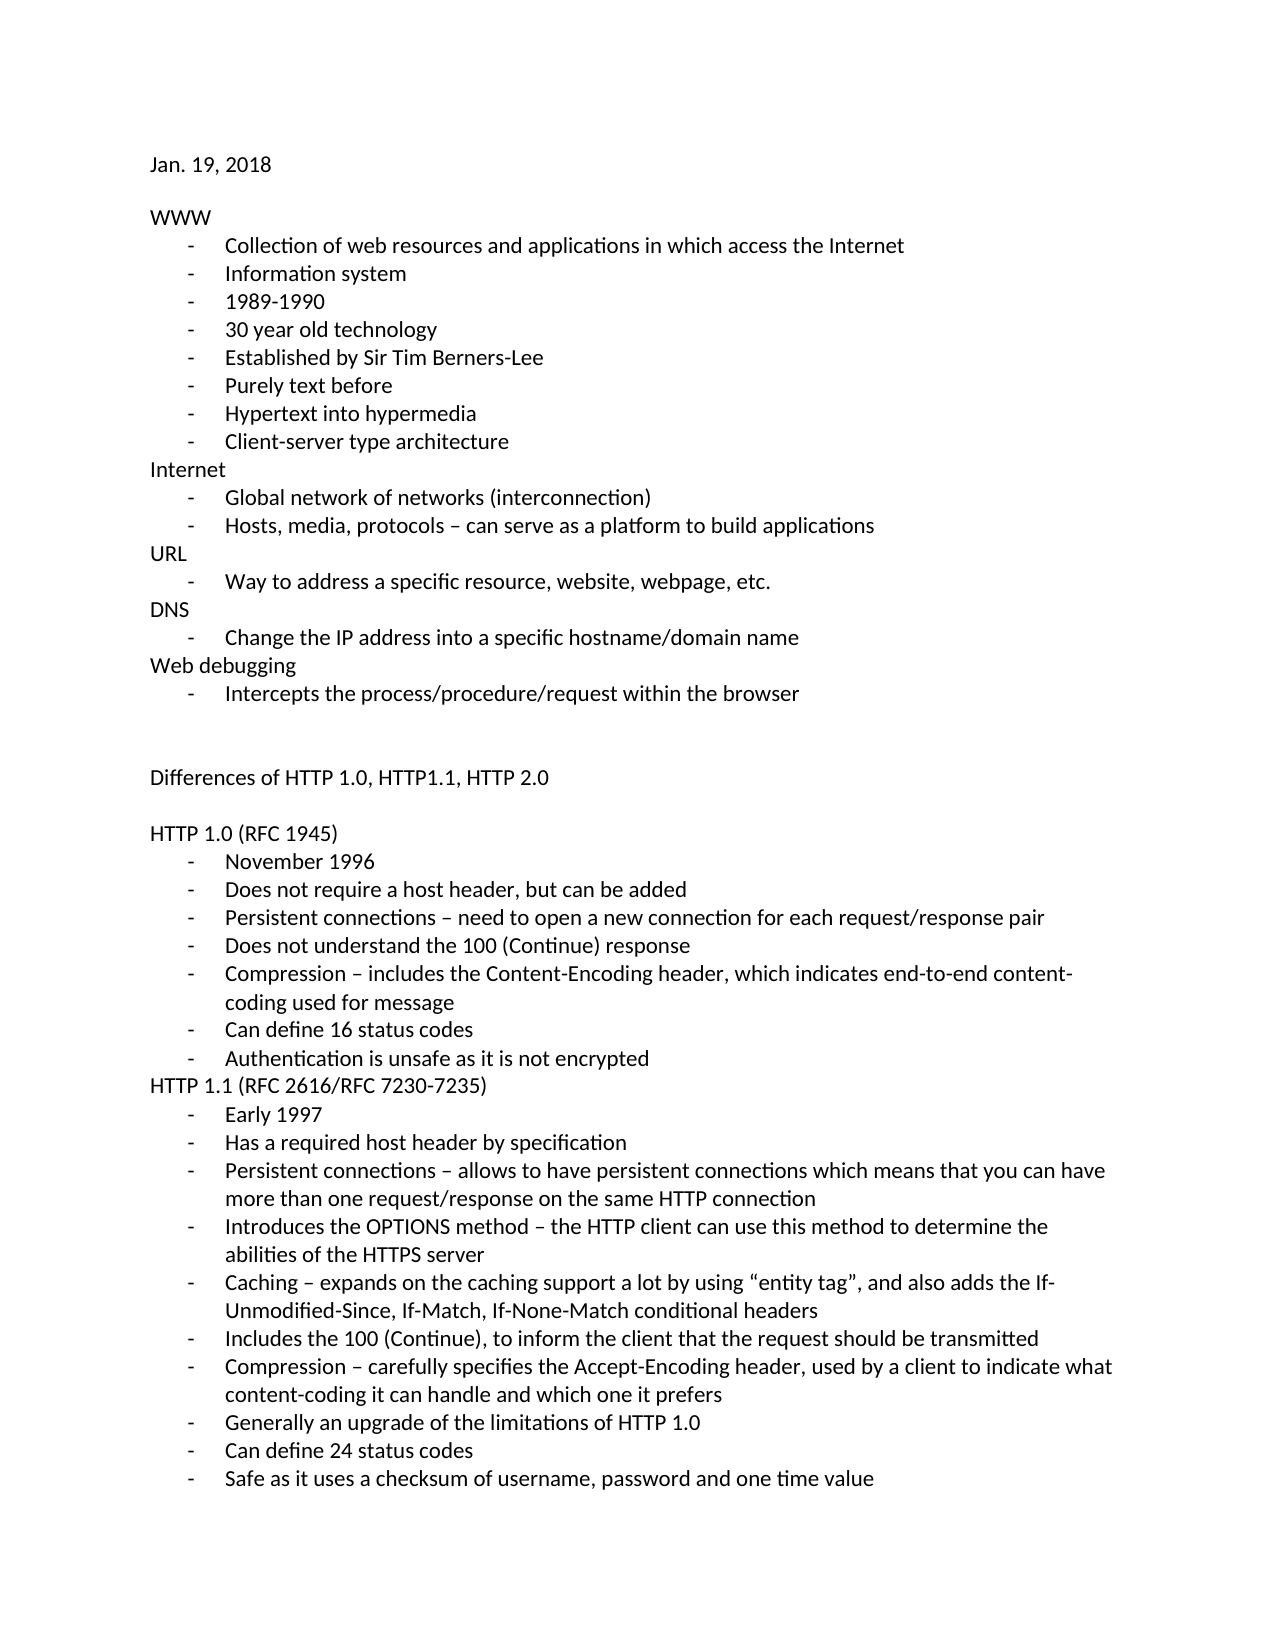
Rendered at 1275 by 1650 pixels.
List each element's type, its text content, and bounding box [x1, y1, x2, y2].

list Collection of web resources and applications in which access the Internet [187, 231, 1125, 259]
list Introduces the OPTIONS method – the HTTP client can use this method to determine the abilities of the HTTPS server [187, 1212, 1125, 1268]
list Hosts, media, protocols – can serve as a platform to build applications [187, 511, 1125, 539]
text Web debugging [150, 651, 1125, 679]
list Persistent connections – allows to have persistent connections which means that you can have more than one request/response on the same HTTP connection [187, 1156, 1125, 1212]
list Way to address a specific resource, website, webpage, etc. [187, 567, 1125, 595]
list Intercepts the process/procedure/request within the browser [187, 679, 1125, 707]
list Can define 16 status codes [187, 1016, 1125, 1044]
list Can define 24 status codes [187, 1436, 1125, 1464]
list November 1996 [187, 847, 1125, 876]
list Purely text before [187, 371, 1125, 399]
list Authentication is unsafe as it is not encrypted [187, 1044, 1125, 1072]
list Compression – includes the Content-Encoding header, which indicates end-to-end content-coding used for message [187, 959, 1125, 1016]
list Global network of networks (interconnection) [187, 483, 1125, 511]
text WWW [150, 203, 1125, 231]
list Change the IP address into a specific hostname/domain name [187, 623, 1125, 651]
list Established by Sir Tim Berners-Lee [187, 343, 1125, 371]
list Compression – carefully specifies the Accept-Encoding header, used by a client to indicate what content-coding it can handle and which one it prefers [187, 1352, 1125, 1408]
list Client-server type architecture [187, 427, 1125, 455]
list 1989-1990 [187, 287, 1125, 315]
text Jan. 19, 2018 [150, 150, 1125, 178]
list Has a required host header by specification [187, 1128, 1125, 1156]
list 30 year old technology [187, 315, 1125, 343]
text HTTP 1.0 (RFC 1945) [150, 819, 1125, 847]
text HTTP 1.1 (RFC 2616/RFC 7230-7235) [150, 1072, 1125, 1100]
list Generally an upgrade of the limitations of HTTP 1.0 [187, 1408, 1125, 1436]
list Early 1997 [187, 1100, 1125, 1128]
list Safe as it uses a checksum of username, password and one time value [187, 1464, 1125, 1492]
list Does not understand the 100 (Continue) response [187, 932, 1125, 959]
text Differences of HTTP 1.0, HTTP1.1, HTTP 2.0 [150, 763, 1125, 791]
text DNS [150, 595, 1125, 623]
list Includes the 100 (Continue), to inform the client that the request should be transmitted [187, 1324, 1125, 1352]
list Hypertext into hypermedia [187, 399, 1125, 427]
list Caching – expands on the caching support a lot by using “entity tag”, and also adds the If-Unmodified-Since, If-Match, If-None-Match conditional headers [187, 1268, 1125, 1324]
list Information system [187, 259, 1125, 287]
list Does not require a host header, but can be added [187, 876, 1125, 903]
list Persistent connections – need to open a new connection for each request/response pair [187, 903, 1125, 932]
text Internet [150, 455, 1125, 483]
text URL [150, 539, 1125, 567]
